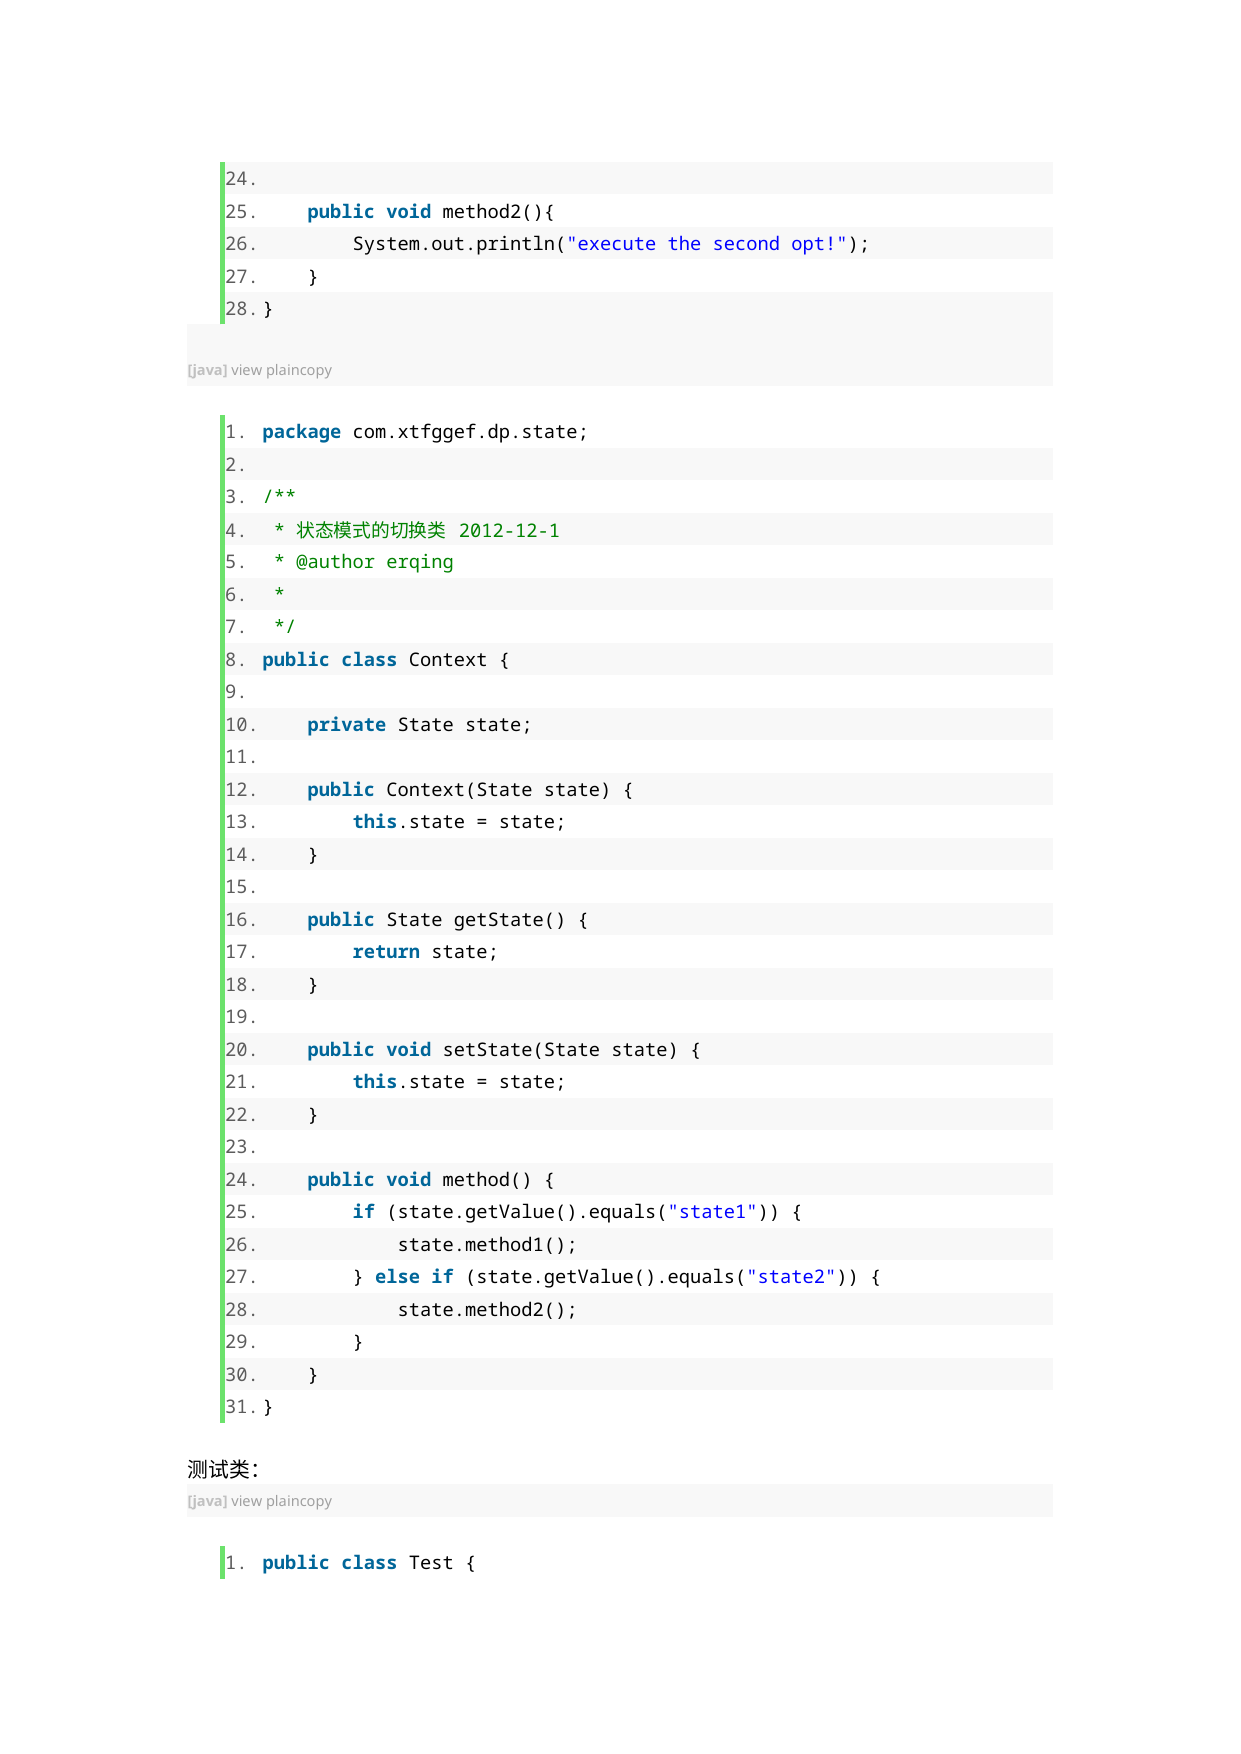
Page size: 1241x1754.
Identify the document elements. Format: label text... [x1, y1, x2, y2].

list * @author erqing [225, 545, 1053, 578]
list } [225, 292, 1053, 324]
list } [225, 1390, 1053, 1423]
list state.method2(); [225, 1293, 1053, 1325]
list } [225, 1098, 1053, 1130]
list } [225, 968, 1053, 1000]
list public class Test { [225, 1546, 1053, 1579]
list private State state; [225, 708, 1053, 740]
list } [225, 1325, 1053, 1358]
list public class Context { [225, 643, 1053, 675]
list package com.xtfggef.dp.state; [225, 415, 1053, 448]
list System.out.println("execute the second opt!"); [225, 227, 1053, 259]
text [java] view plaincopy [187, 354, 1053, 386]
list * 状态模式的切换类 2012-12-1 [225, 513, 1053, 545]
list state.method1(); [225, 1228, 1053, 1260]
list if (state.getValue().equals("state1")) { [225, 1195, 1053, 1228]
list public State getState() { [225, 903, 1053, 935]
text 测试类： [187, 1452, 1053, 1484]
list /** [225, 480, 1053, 513]
text [java] view plaincopy [187, 1484, 1053, 1517]
list * [225, 578, 1053, 610]
list public void method() { [225, 1163, 1053, 1195]
list } [225, 838, 1053, 870]
list return state; [225, 935, 1053, 968]
list this.state = state; [225, 1065, 1053, 1098]
list public void setState(State state) { [225, 1033, 1053, 1065]
list public Context(State state) { [225, 773, 1053, 805]
list } [225, 259, 1053, 292]
list } [225, 1358, 1053, 1390]
list this.state = state; [225, 805, 1053, 838]
list */ [225, 610, 1053, 643]
list public void method2(){ [225, 194, 1053, 227]
list } else if (state.getValue().equals("state2")) { [225, 1260, 1053, 1293]
